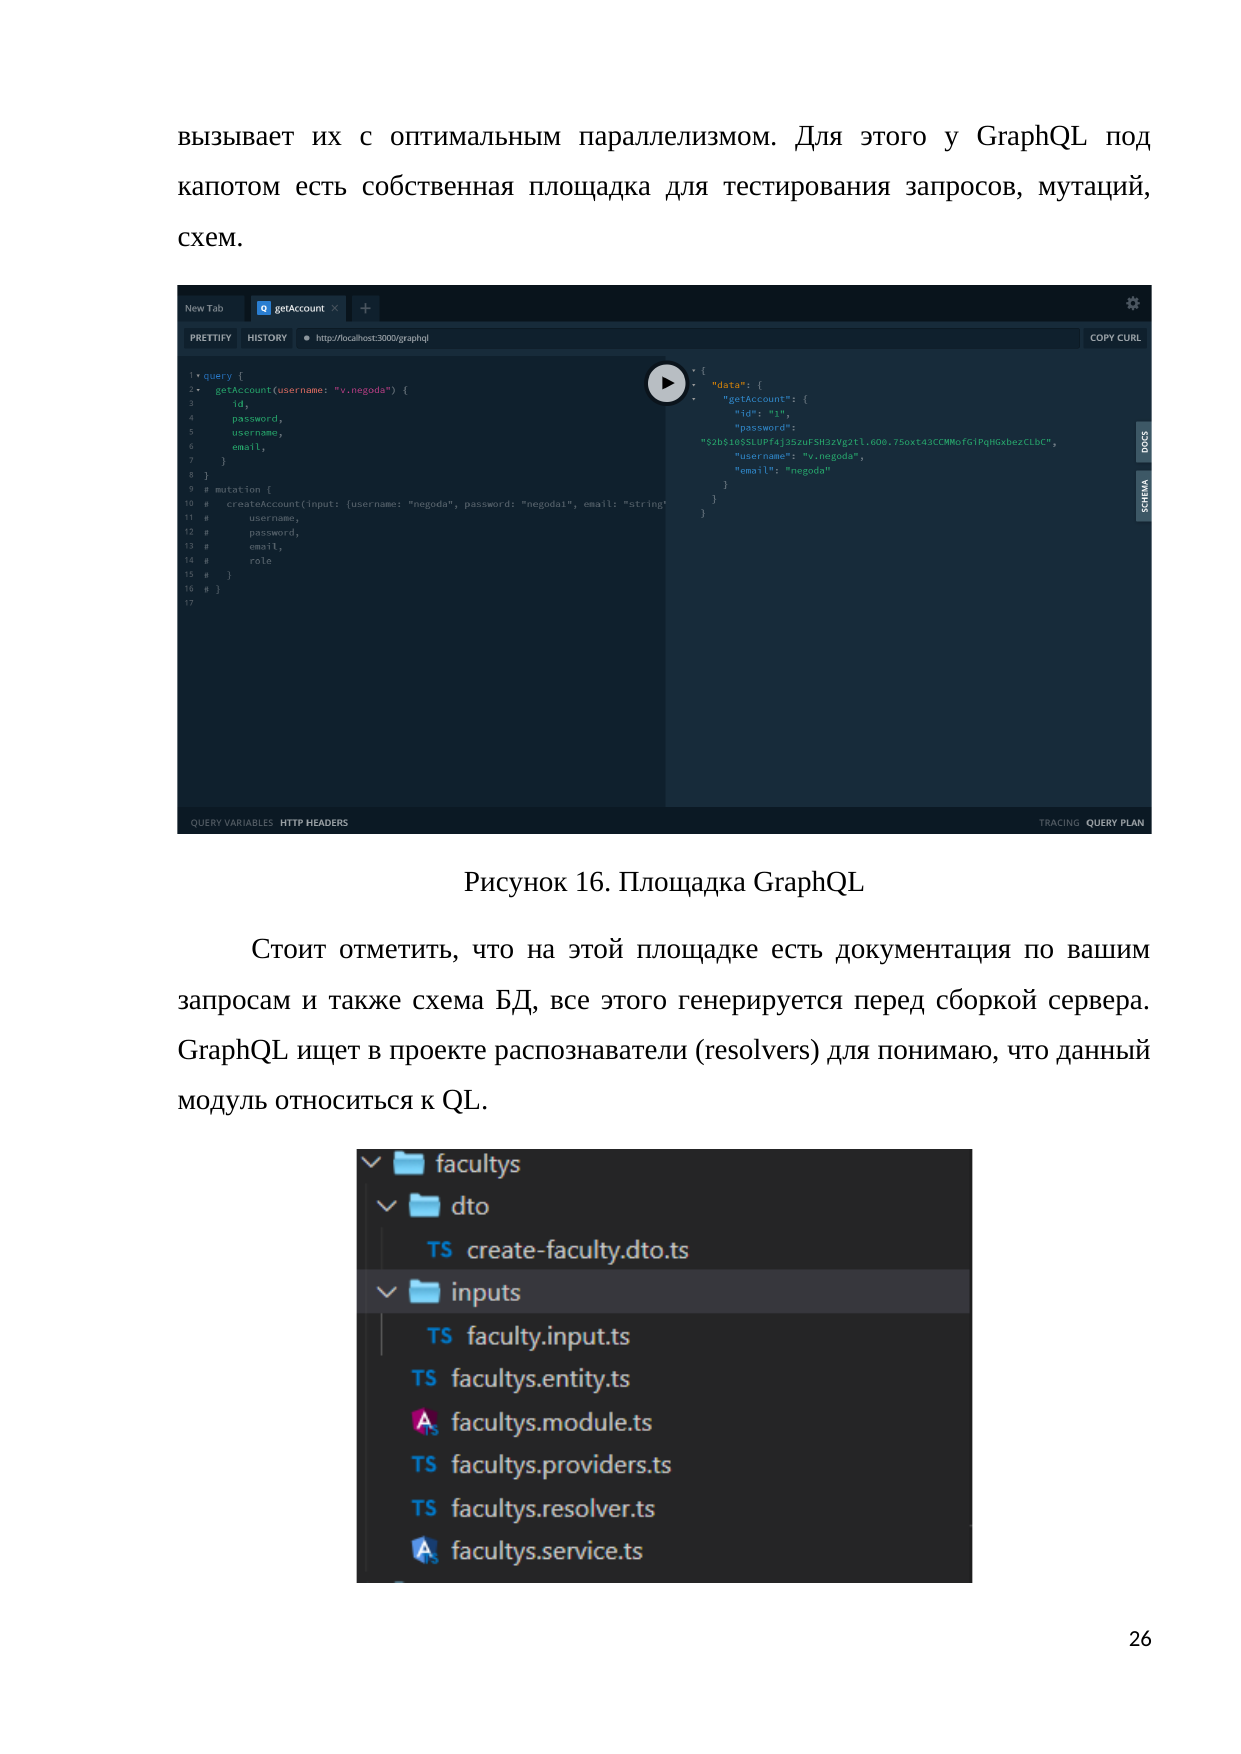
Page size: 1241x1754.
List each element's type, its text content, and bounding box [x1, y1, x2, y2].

text Рисунок 16. Площадка GraphQL [177, 864, 1152, 898]
text Стоит отметить, что на этой площадке есть документация по вашим запросам и также схема БД, все этого генерируется перед сборкой сервера. GraphQL ищет в проекте распознаватели (resolvers) для понимаю, что данный модуль относиться к QL. [177, 931, 1152, 1116]
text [177, 118, 1152, 252]
picture [356, 1149, 973, 1583]
picture [177, 285, 1152, 834]
